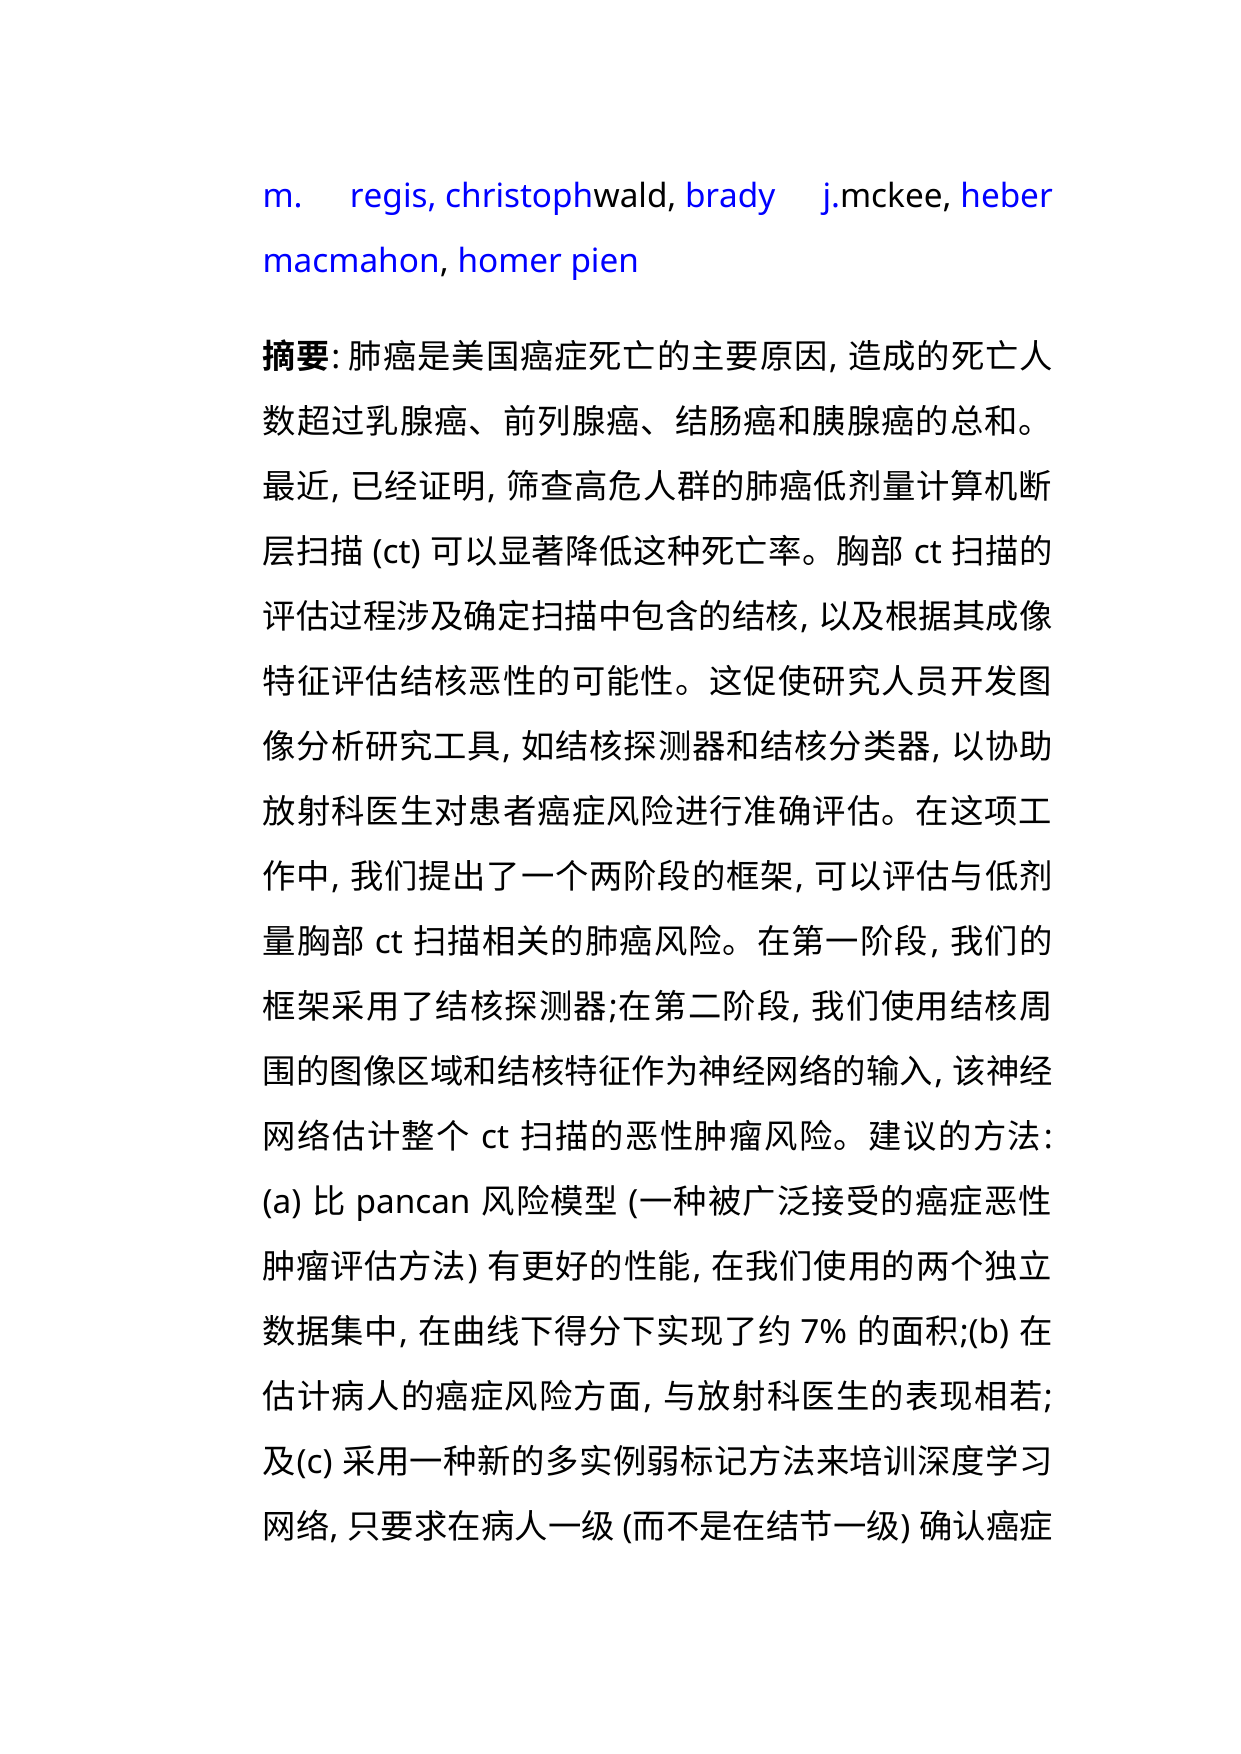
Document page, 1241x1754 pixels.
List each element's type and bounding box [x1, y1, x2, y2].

text [262, 162, 1053, 292]
text [262, 321, 1053, 1556]
